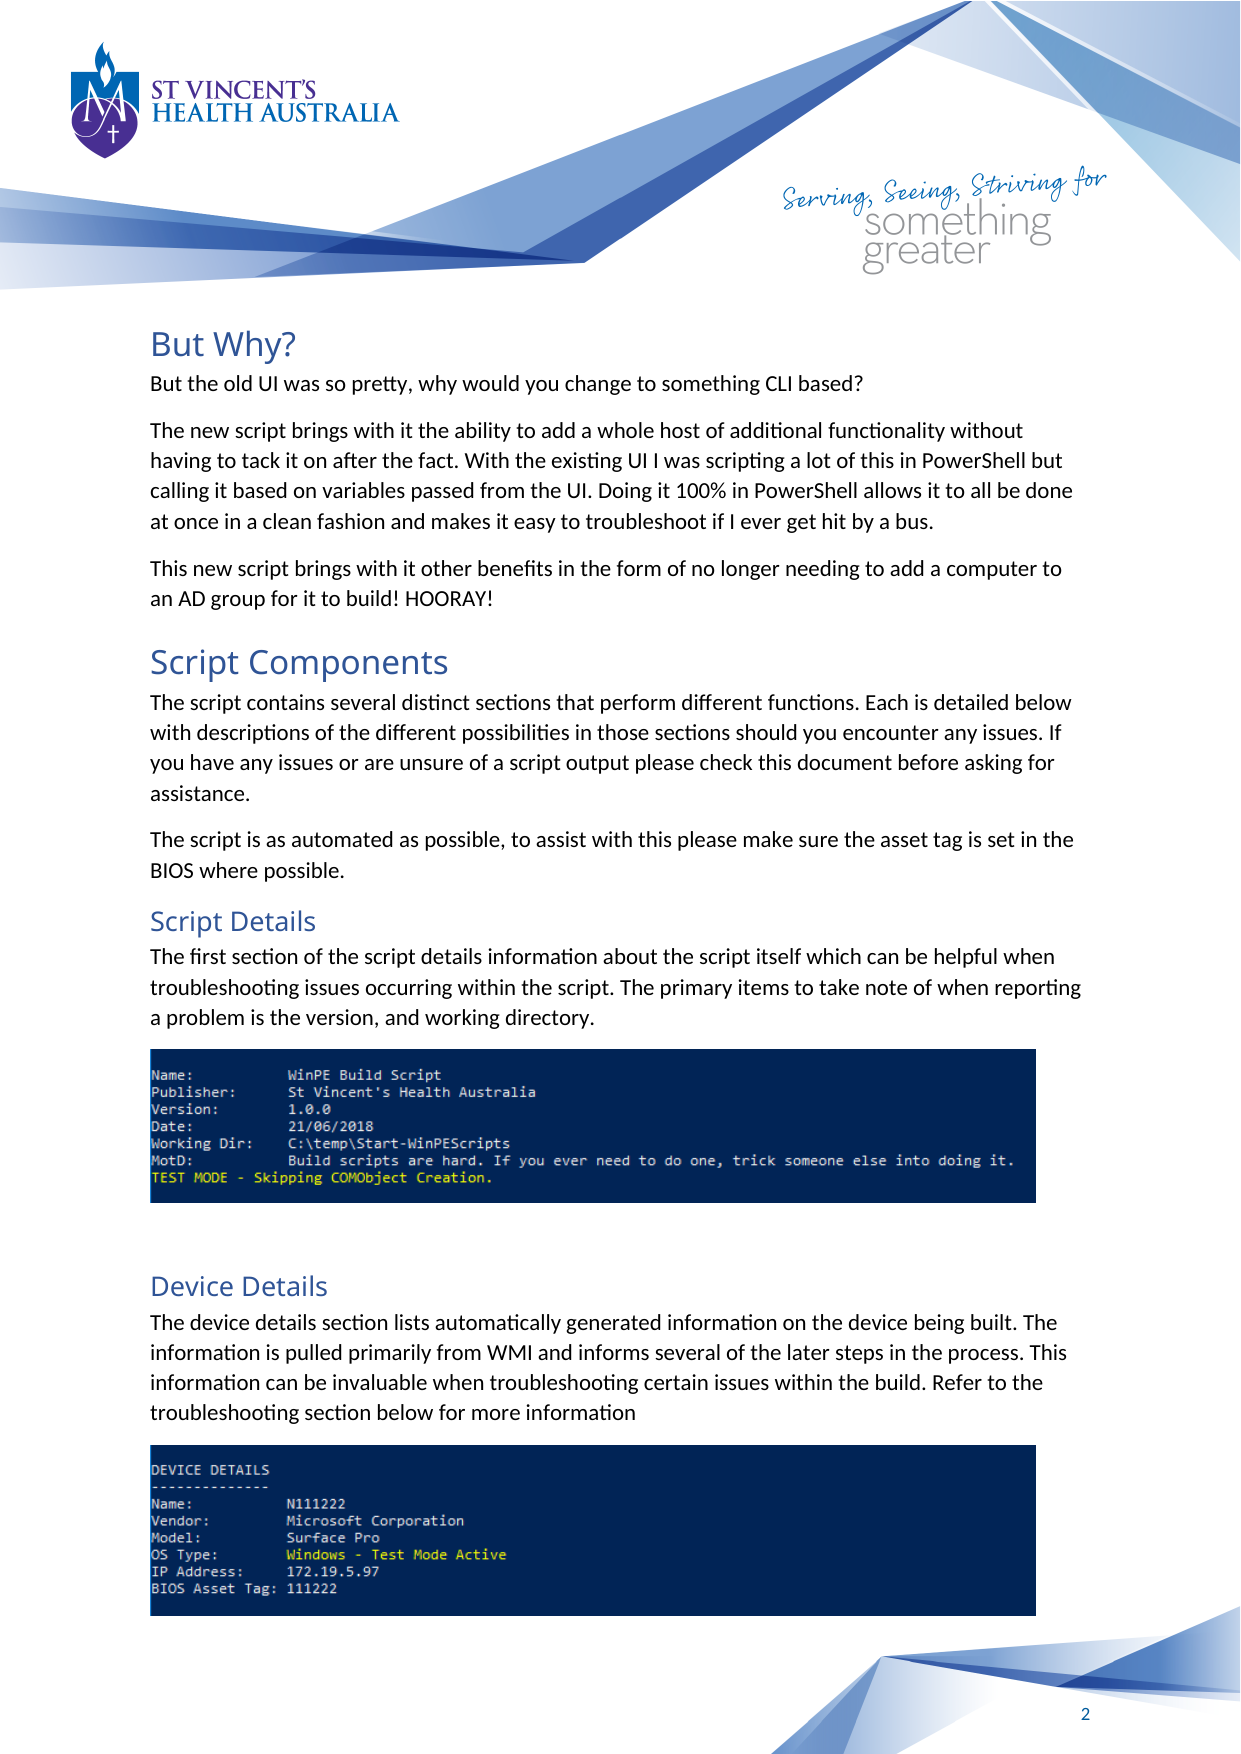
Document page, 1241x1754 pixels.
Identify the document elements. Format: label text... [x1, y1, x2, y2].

picture [150, 1049, 1036, 1203]
text The new script brings with it the ability to add a whole host of additional functionality without having to tack it on after the fact. With the existing UI I was scripting a lot of this in PowerShell but calling it based on variables passed from the UI. Doing it 100% in PowerShell allows it to all be done at once in a clean fashion and makes it easy to troubleshoot if I ever get hit by a bus. [150, 416, 1090, 535]
text This new script brings with it other benefits in the form of no longer needing to add a computer to an AD group for it to build! HOORAY! [150, 554, 1090, 612]
text The first section of the script details information about the script itself which can be helpful when troubleshooting issues occurring within the script. The primary items to take note of when reporting a problem is the version, and working directory. [150, 942, 1090, 1031]
subtitle Script Components [150, 639, 1090, 684]
text But the old UI was so pretty, why would you change to something CLI based? [150, 369, 1090, 397]
text The script is as automated as possible, to assist with this please make sure the asset tag is set in the BIOS where possible. [150, 826, 1090, 884]
text The device details section lists automatically generated information on the device being built. The information is pulled primarily from WMI and informs several of the later steps in the process. This information can be invaluable when troubleshooting certain issues within the build. Refer to the troubleshooting section below for more information [150, 1308, 1090, 1426]
text The script contains several distinct sections that perform different functions. Each is detailed below with descriptions of the different possibilities in those sections should you encounter any issues. If you have any issues or are unsure of a script output please check this document before asking for assistance. [150, 688, 1090, 807]
subtitle But Why? [150, 320, 1090, 366]
picture [0, 1445, 1241, 1754]
subtitle Script Details [150, 903, 1090, 939]
picture [0, 1, 1241, 299]
subtitle Device Details [150, 1268, 1090, 1305]
